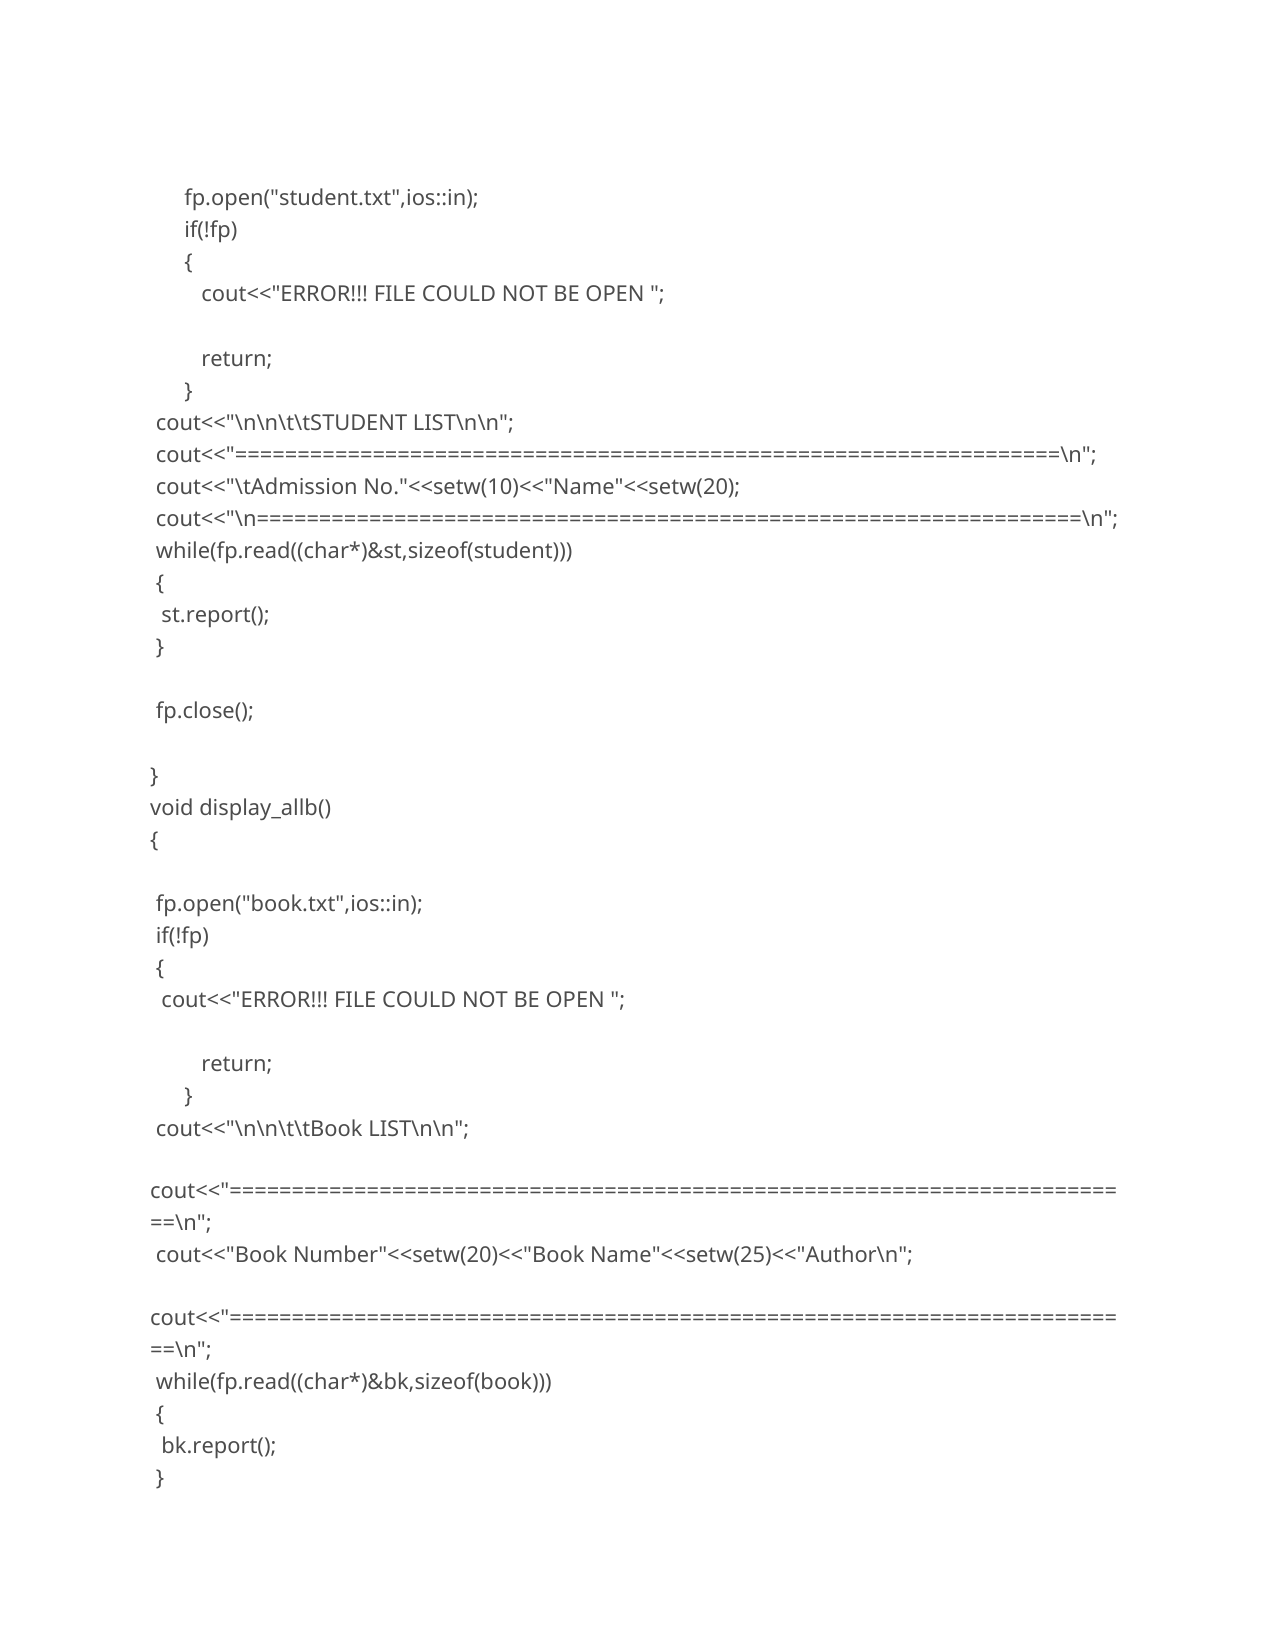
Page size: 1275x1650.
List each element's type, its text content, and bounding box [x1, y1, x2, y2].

text cout<<"\n\n\t\tBook LIST\n\n"; [150, 1112, 1125, 1142]
text cout<<"=========================================================================\n"; [150, 1144, 1125, 1237]
text while(fp.read((char*)&bk,sizeof(book))) [150, 1366, 1125, 1395]
text { [150, 1398, 1125, 1427]
text cout<<"\n\n\t\tSTUDENT LIST\n\n"; [150, 407, 1125, 436]
text cout<<"ERROR!!! FILE COULD NOT BE OPEN "; [150, 984, 1125, 1014]
text if(!fp) [150, 920, 1125, 950]
text bk.report(); [150, 1430, 1125, 1459]
text } [150, 759, 1125, 789]
text cout<<"ERROR!!! FILE COULD NOT BE OPEN "; [150, 278, 1125, 308]
text { [150, 246, 1125, 276]
text } [150, 374, 1125, 404]
text fp.close(); [150, 695, 1125, 725]
text cout<<"\n==================================================================\n"; [150, 503, 1125, 533]
text } [150, 631, 1125, 661]
text cout<<"=========================================================================\n"; [150, 1271, 1125, 1363]
text while(fp.read((char*)&st,sizeof(student))) [150, 535, 1125, 565]
text void display_allb() [150, 792, 1125, 821]
text { [150, 952, 1125, 982]
text } [150, 1080, 1125, 1110]
text if(!fp) [150, 214, 1125, 244]
text cout<<"Book Number"<<setw(20)<<"Book Name"<<setw(25)<<"Author\n"; [150, 1239, 1125, 1269]
text cout<<"==================================================================\n"; [150, 439, 1125, 468]
text st.report(); [150, 599, 1125, 629]
text fp.open("book.txt",ios::in); [150, 888, 1125, 918]
text { [150, 824, 1125, 853]
text return; [150, 1048, 1125, 1078]
text fp.open("student.txt",ios::in); [150, 182, 1125, 212]
text } [150, 1462, 1125, 1492]
text { [150, 567, 1125, 597]
text cout<<"\tAdmission No."<<setw(10)<<"Name"<<setw(20); [150, 471, 1125, 501]
text return; [150, 342, 1125, 372]
